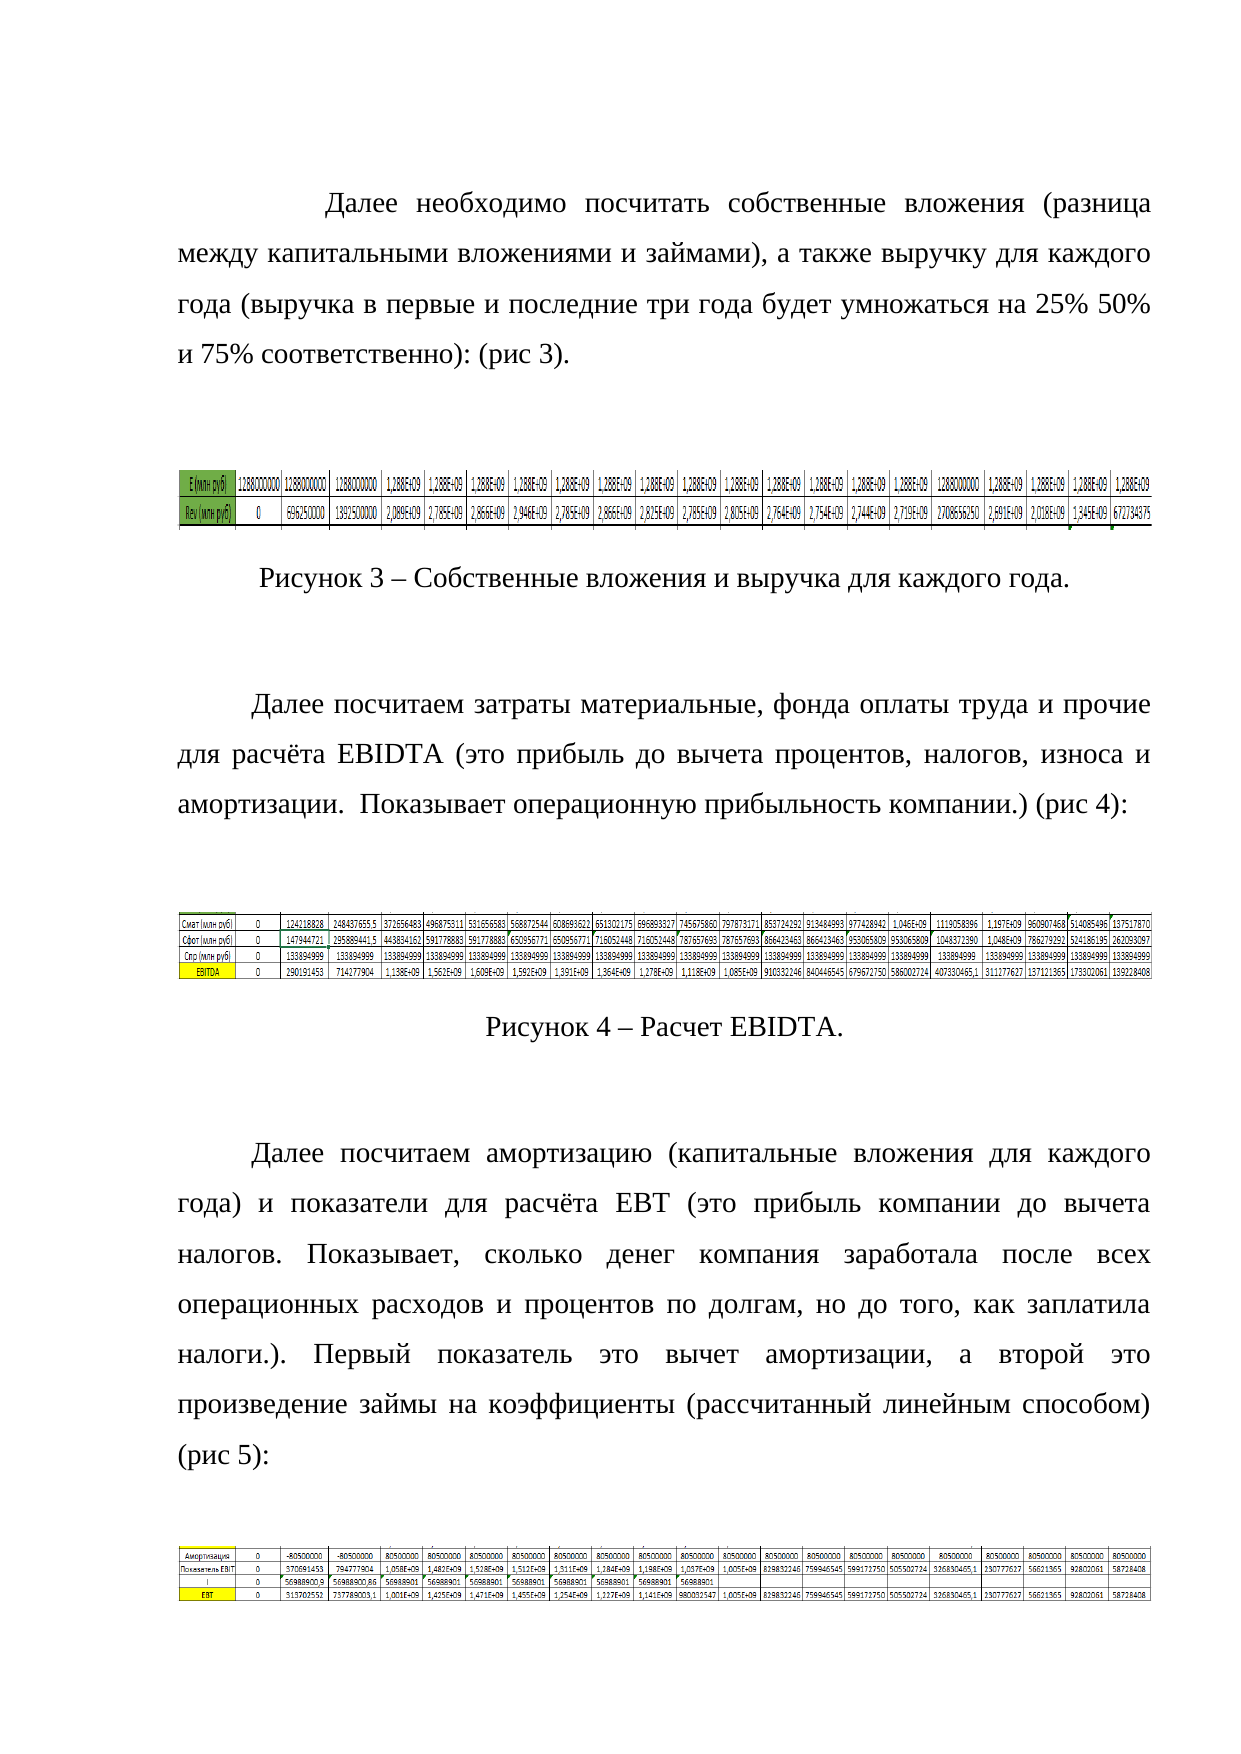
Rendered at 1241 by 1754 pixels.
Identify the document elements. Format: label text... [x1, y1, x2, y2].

text Рисунок 3 – Cобственные вложения и выручка для каждого года. [177, 560, 1152, 594]
picture [177, 912, 1152, 979]
picture [177, 1546, 1152, 1601]
text Рисунок 4 – Расчет EBIDTA. [177, 1009, 1152, 1043]
text Далее посчитаем амортизацию (капитальные вложения для каждого года) и показатели для расчёта EBT (это прибыль компании до вычета налогов. Показывает, сколько денег компания заработала после всех операционных расходов и процентов по долгам, но до того, как заплатила налоги.). Первый показатель это вычет амортизации, а второй это произведение займы на коэффициенты (рассчитанный линейным способом) (рис 5): [177, 1135, 1152, 1471]
text Далее необходимо посчитать собственные вложения (разница между капитальными вложениями и займами), а также выручку для каждого года (выручка в первые и последние три года будет умножаться на 25% 50% и 75% соответственно): (рис 3). [177, 185, 1152, 369]
text Далее посчитаем затраты материальные, фонда оплаты труда и прочие для расчёта EBIDTA (это прибыль до вычета процентов, налогов, износа и амортизации. Показывает операционную прибыльность компании.) (рис 4): [177, 686, 1152, 820]
picture [177, 470, 1152, 530]
